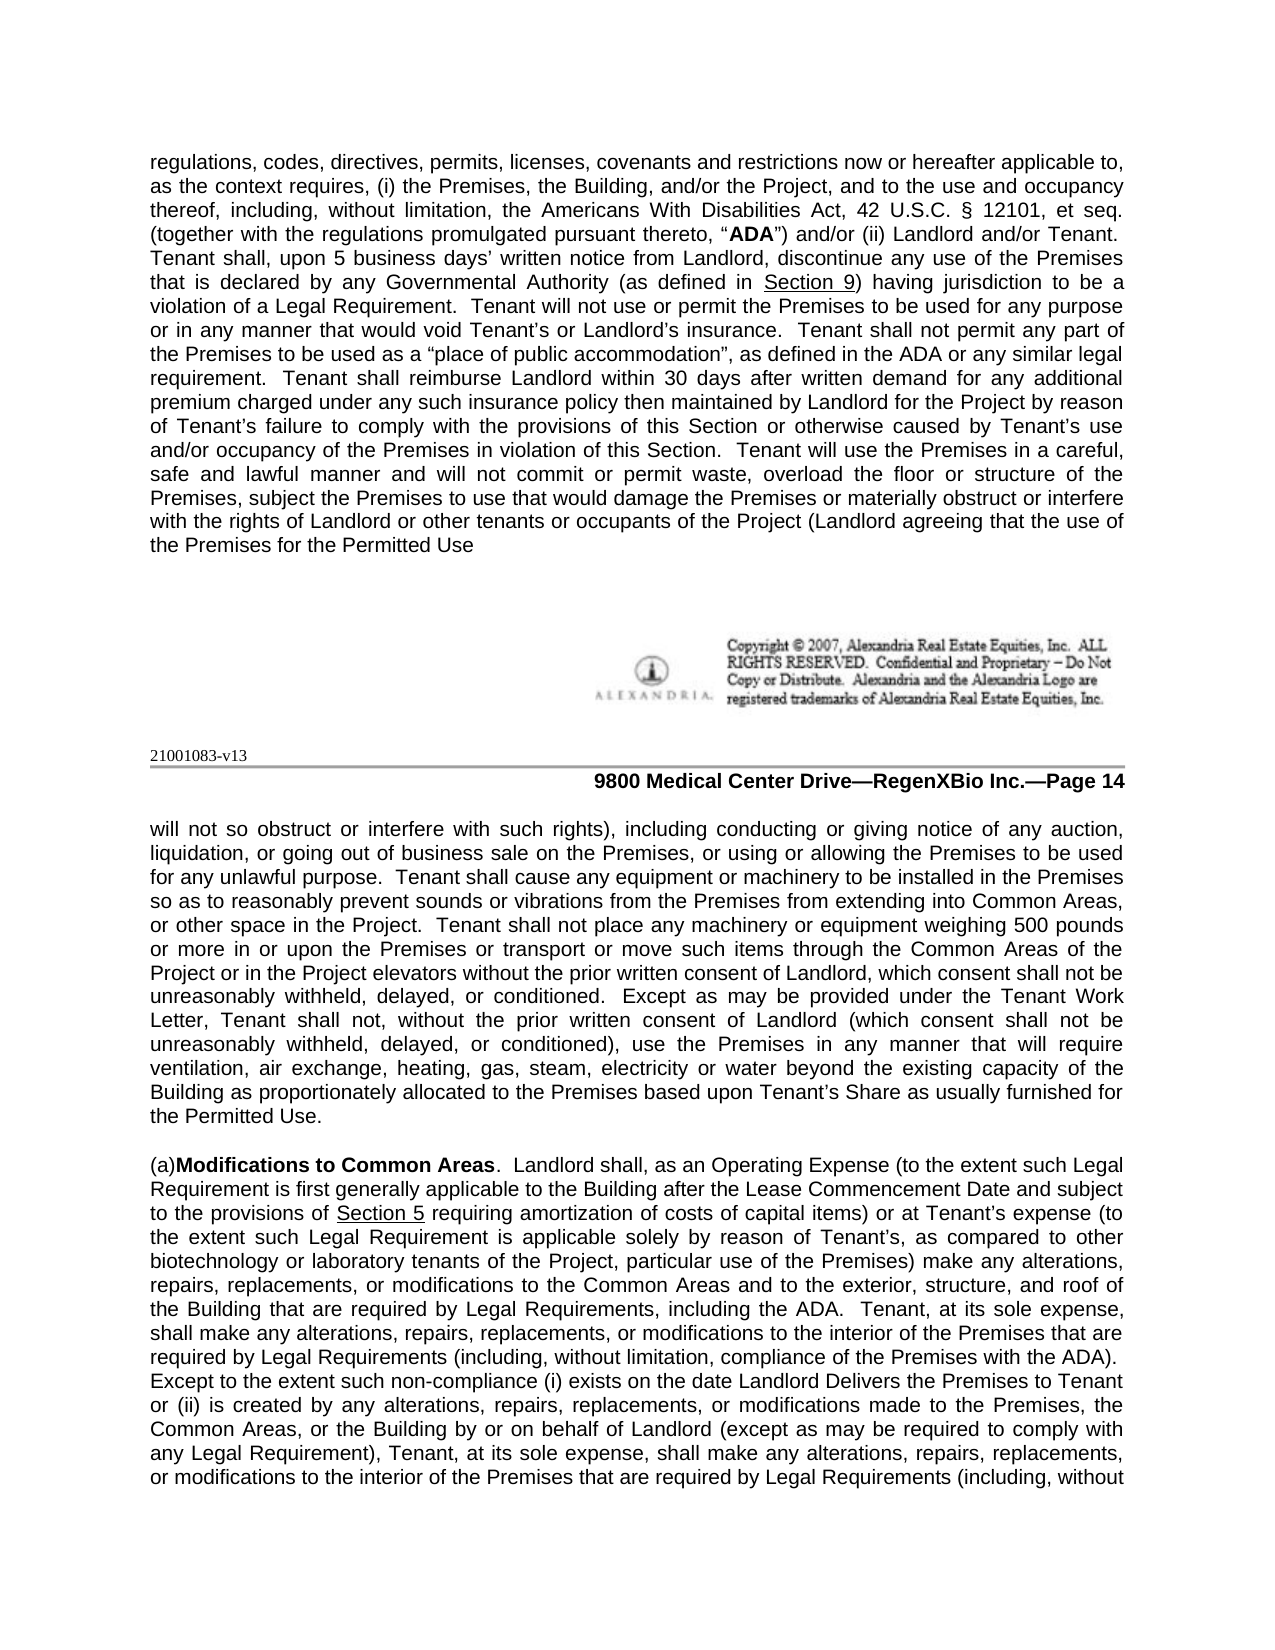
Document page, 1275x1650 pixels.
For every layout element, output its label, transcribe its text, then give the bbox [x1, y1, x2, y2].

picture [595, 608, 1125, 747]
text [150, 150, 1125, 557]
text will not so obstruct or interfere with such rights), including conducting or giving notice of any auction, liquidation, or going out of business sale on the Premises, or using or allowing the Premises to be used for any unlawful purpose. Tenant shall cause any equipment or machinery to be installed in the Premises so as to reasonably prevent sounds or vibrations from the Premises from extending into Common Areas, or other space in the Project. Tenant shall not place any machinery or equipment weighing 500 pounds or more in or upon the Premises or transport or move such items through the Common Areas of the Project or in the Project elevators without the prior written consent of Landlord, which consent shall not be unreasonably withheld, delayed, or conditioned. Except as may be provided under the Tenant Work Letter, Tenant shall not, without the prior written consent of Landlord (which consent shall not be unreasonably withheld, delayed, or conditioned), use the Premises in any manner that will require ventilation, air exchange, heating, gas, steam, electricity or water beyond the existing capacity of the Building as proportionately allocated to the Premises based upon Tenant’s Share as usually furnished for the Permitted Use. [150, 817, 1125, 1128]
text 9800 Medical Center Drive—RegenXBio Inc.—Page 14 [150, 769, 1125, 792]
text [150, 1153, 1125, 1488]
text 21001083-v13 [150, 746, 1125, 765]
